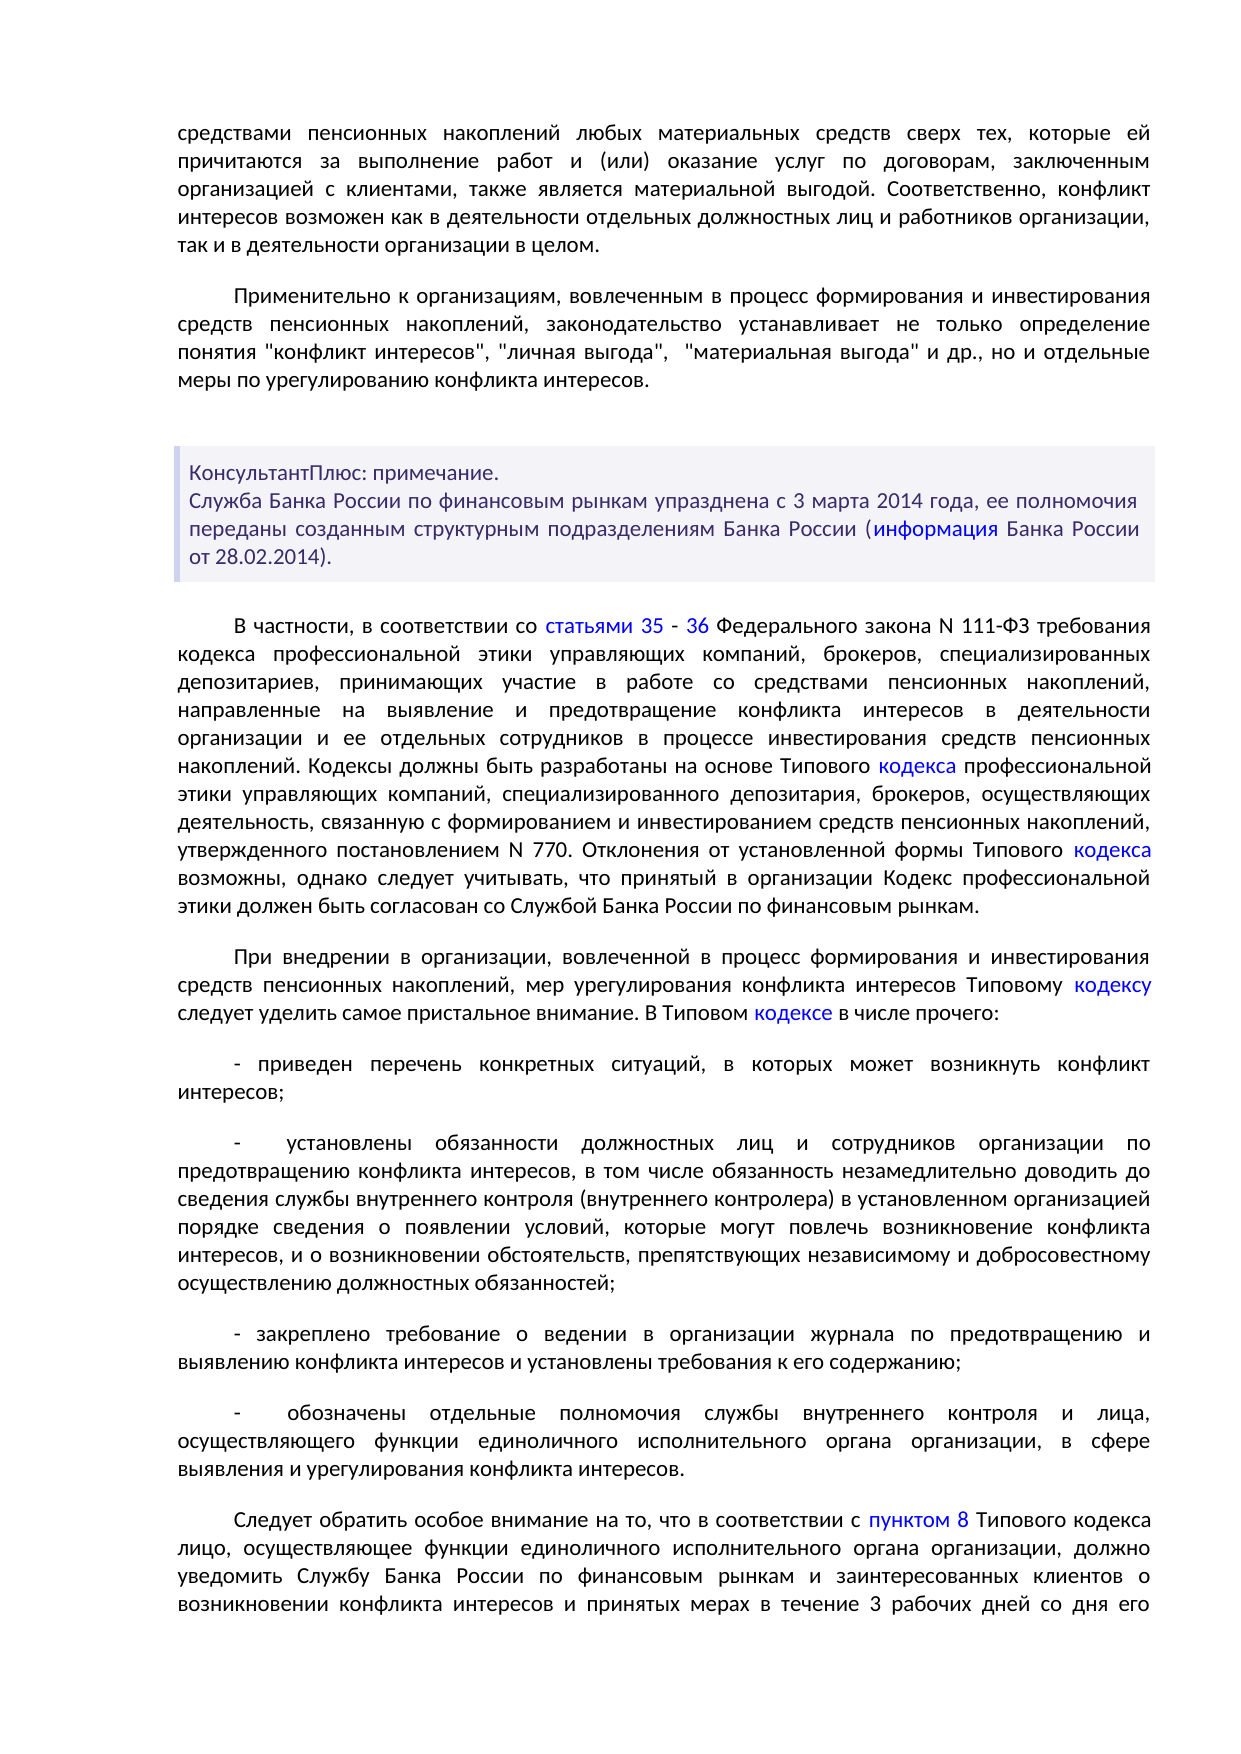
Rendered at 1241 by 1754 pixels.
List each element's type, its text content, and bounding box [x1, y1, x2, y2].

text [177, 118, 1152, 258]
text - приведен перечень конкретных ситуаций, в которых может возникнуть конфликт интересов; [177, 1049, 1152, 1105]
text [177, 1505, 1152, 1617]
text В частности, в соответствии со статьями 35 - 36 Федерального закона N 111-ФЗ требования кодекса профессиональной этики управляющих компаний, брокеров, специализированных депозитариев, принимающих участие в работе со средствами пенсионных накоплений, направленные на выявление и предотвращение конфликта интересов в деятельности организации и ее отдельных сотрудников в процессе инвестирования средств пенсионных накоплений. Кодексы должны быть разработаны на основе Типового кодекса профессиональной этики управляющих компаний, специализированного депозитария, брокеров, осуществляющих деятельность, связанную с формированием и инвестированием средств пенсионных накоплений, утвержденного постановлением N 770. Отклонения от установленной формы Типового кодекса возможны, однако следует учитывать, что принятый в организации Кодекс профессиональной этики должен быть согласован со Службой Банка России по финансовым рынкам. [177, 611, 1152, 919]
text Применительно к организациям, вовлеченным в процесс формирования и инвестирования средств пенсионных накоплений, законодательство устанавливает не только определение понятия "конфликт интересов", "личная выгода", "материальная выгода" и др., но и отдельные меры по урегулированию конфликта интересов. [177, 281, 1152, 393]
text При внедрении в организации, вовлеченной в процесс формирования и инвестирования средств пенсионных накоплений, мер урегулирования конфликта интересов Типовому кодексу следует уделить самое пристальное внимание. В Типовом кодексе в числе прочего: [177, 942, 1152, 1026]
text - закреплено требование о ведении в организации журнала по предотвращению и выявлению конфликта интересов и установлены требования к его содержанию; [177, 1319, 1152, 1375]
table_header КонсультантПлюс: примечание. Служба Банка России по финансовым рынкам упразднена с 3 марта 2014 года, ее полномочия переданы созданным структурным подразделениям Банка России (информация Банка России от 28.02.2014). [180, 446, 1149, 582]
text - установлены обязанности должностных лиц и сотрудников организации по предотвращению конфликта интересов, в том числе обязанность незамедлительно доводить до сведения службы внутреннего контроля (внутреннего контролера) в установленном организацией порядке сведения о появлении условий, которые могут повлечь возникновение конфликта интересов, и о возникновении обстоятельств, препятствующих независимому и добросовестному осуществлению должностных обязанностей; [177, 1128, 1152, 1296]
text - обозначены отдельные полномочия службы внутреннего контроля и лица, осуществляющего функции единоличного исполнительного органа организации, в сфере выявления и урегулирования конфликта интересов. [177, 1398, 1152, 1482]
